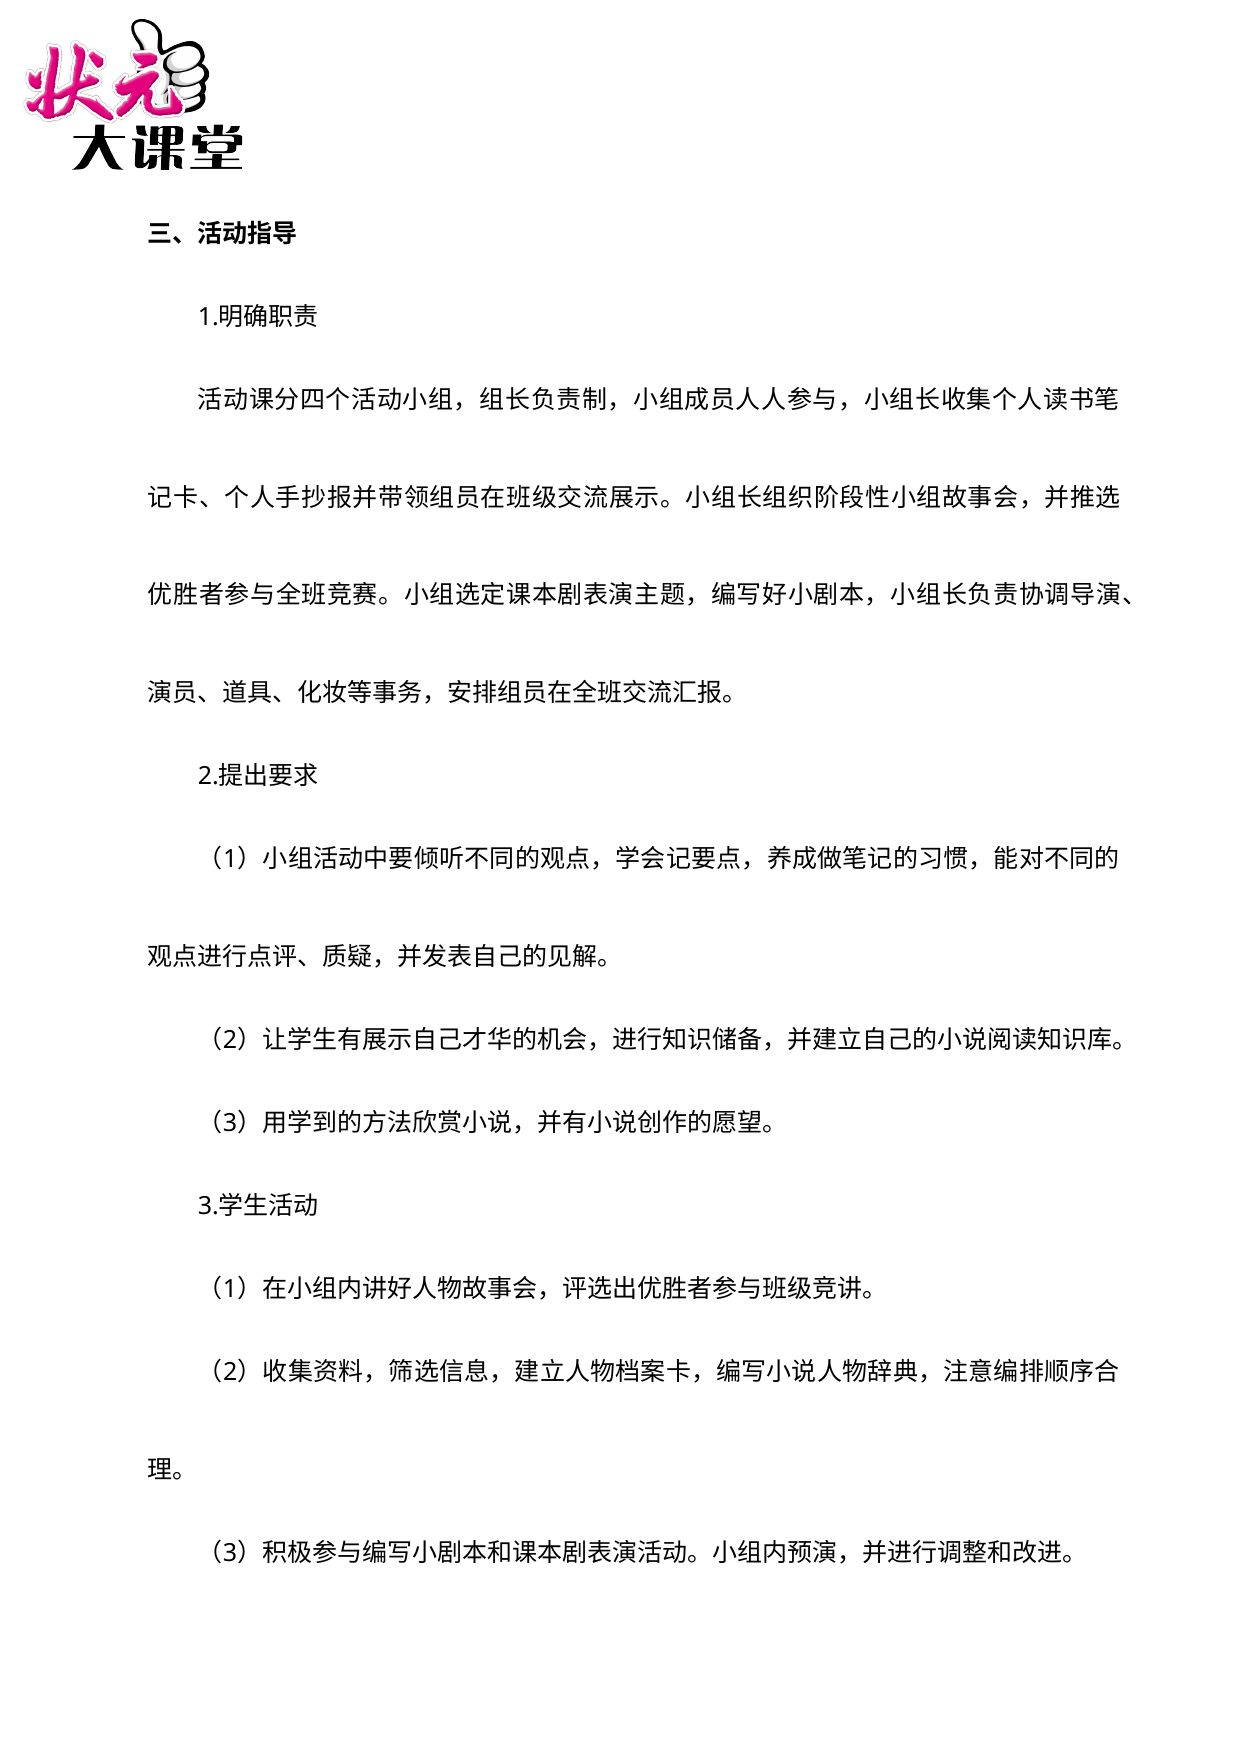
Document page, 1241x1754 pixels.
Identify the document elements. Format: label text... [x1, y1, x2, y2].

text （3）用学到的方法欣赏小说，并有小说创作的愿望。 [148, 1088, 1122, 1153]
text 2.提出要求 [148, 741, 1122, 806]
text 1.明确职责 [148, 282, 1122, 347]
text 3.学生活动 [148, 1171, 1122, 1236]
text （2）让学生有展示自己才华的机会，进行知识储备，并建立自己的小说阅读知识库。 [148, 1005, 1122, 1070]
text （3）积极参与编写小剧本和课本剧表演活动。小组内预演，并进行调整和改进。 [148, 1518, 1122, 1583]
text （1）小组活动中要倾听不同的观点，学会记要点，养成做笔记的习惯，能对不同的观点进行点评、质疑，并发表自己的见解。 [148, 824, 1122, 987]
picture [21, 19, 243, 170]
text 三、活动指导 [148, 199, 1122, 264]
text （1）在小组内讲好人物故事会，评选出优胜者参与班级竞讲。 [148, 1254, 1122, 1319]
text 活动课分四个活动小组，组长负责制，小组成员人人参与，小组长收集个人读书笔记卡、个人手抄报并带领组员在班级交流展示。小组长组织阶段性小组故事会，并推选优胜者参与全班竞赛。小组选定课本剧表演主题，编写好小剧本，小组长负责协调导演、演员、道具、化妆等事务，安排组员在全班交流汇报。 [148, 365, 1122, 723]
text （2）收集资料，筛选信息，建立人物档案卡，编写小说人物辞典，注意编排顺序合理。 [148, 1337, 1122, 1500]
